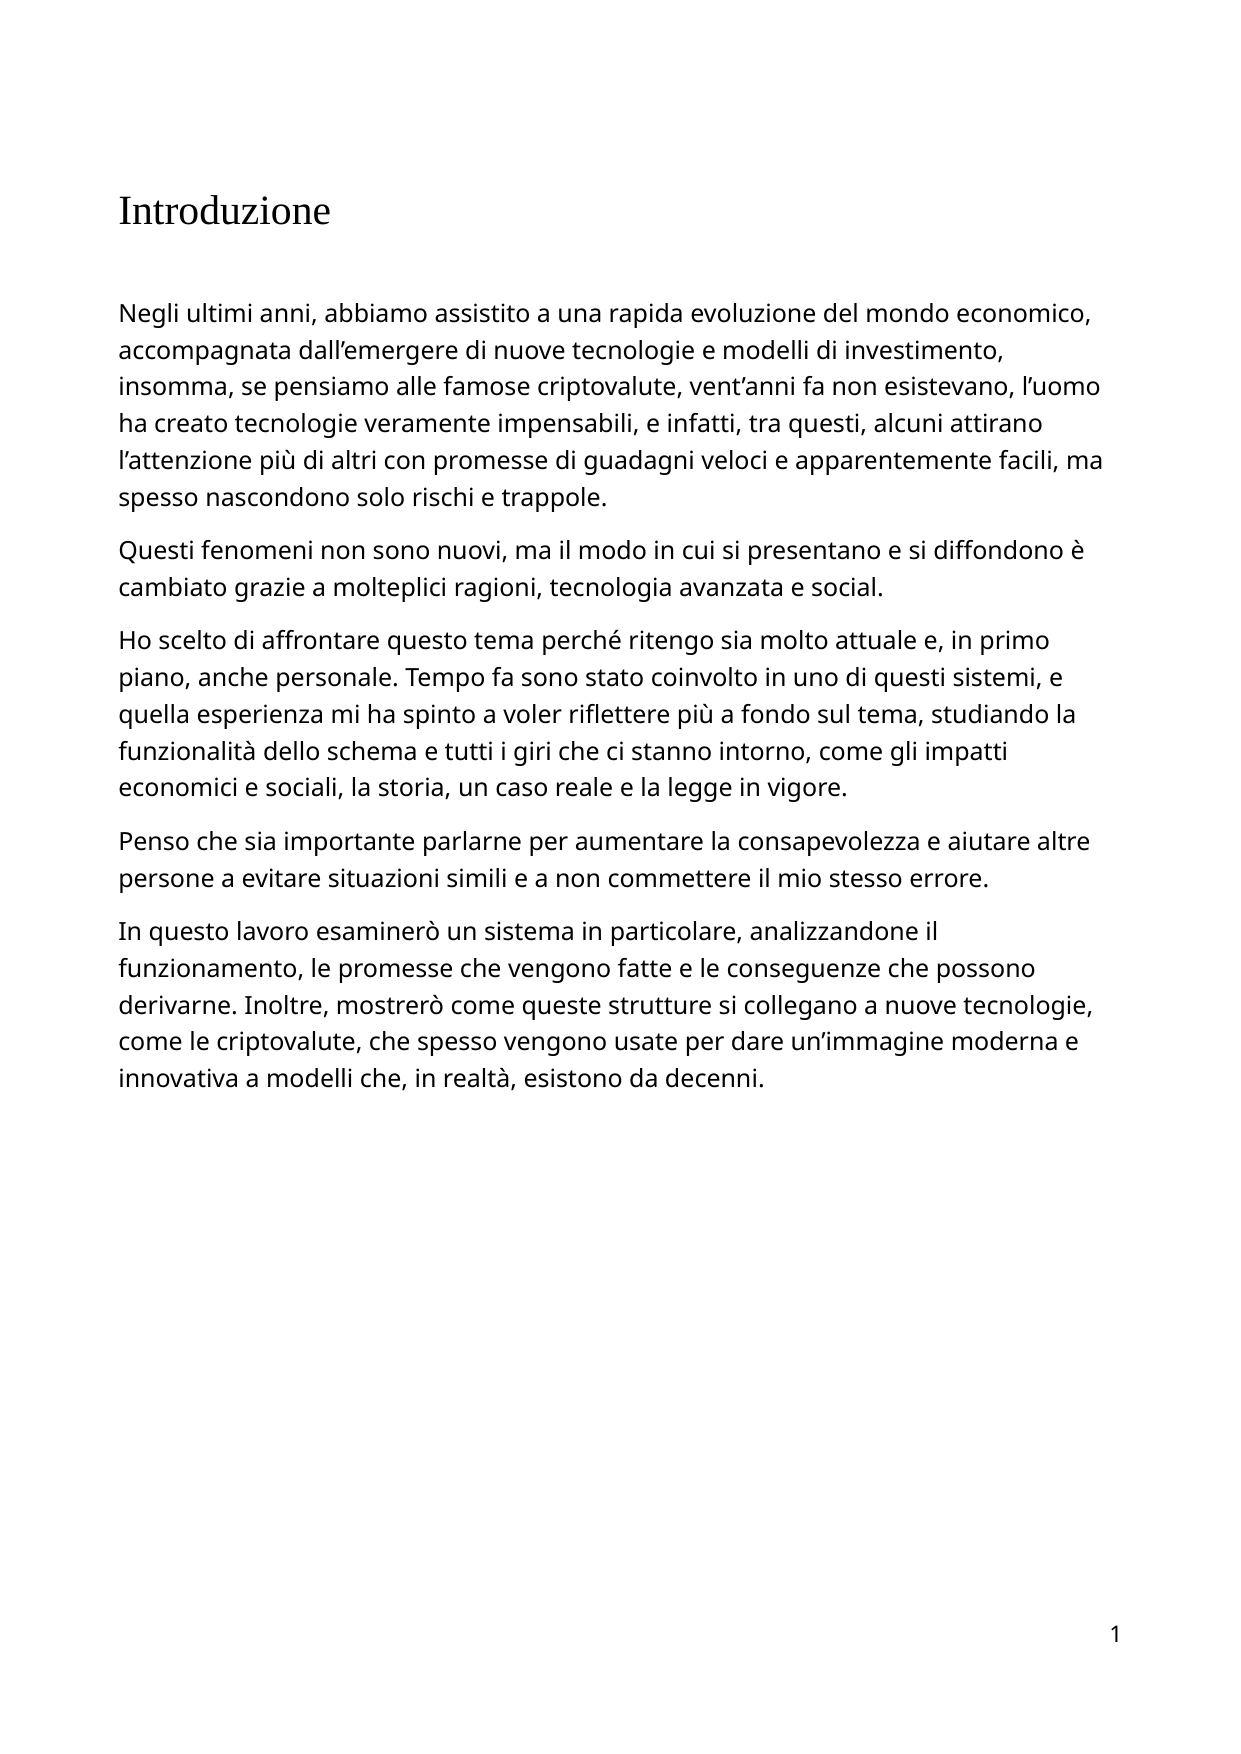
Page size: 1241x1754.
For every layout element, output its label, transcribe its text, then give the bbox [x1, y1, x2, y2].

text Negli ultimi anni, abbiamo assistito a una rapida evoluzione del mondo economico, accompagnata dall’emergere di nuove tecnologie e modelli di investimento, insomma, se pensiamo alle famose criptovalute, vent’anni fa non esistevano, l’uomo ha creato tecnologie veramente impensabili, e infatti, tra questi, alcuni attirano l’attenzione più di altri con promesse di guadagni veloci e apparentemente facili, ma spesso nascondono solo rischi e trappole. [118, 296, 1122, 513]
text Penso che sia importante parlarne per aumentare la consapevolezza e aiutare altre persone a evitare situazioni simili e a non commettere il mio stesso errore. [118, 823, 1122, 894]
text Questi fenomeni non sono nuovi, ma il modo in cui si presentano e si diffondono è cambiato grazie a molteplici ragioni, tecnologia avanzata e social. [118, 533, 1122, 604]
text In questo lavoro esaminerò un sistema in particolare, analizzandone il funzionamento, le promesse che vengono fatte e le conseguenze che possono derivarne. Inoltre, mostrerò come queste strutture si collegano a nuove tecnologie, come le criptovalute, che spesso vengono usate per dare un’immagine moderna e innovativa a modelli che, in realtà, esistono da decenni. [118, 914, 1122, 1095]
subtitle Introduzione [118, 185, 1122, 233]
text Ho scelto di affrontare questo tema perché ritengo sia molto attuale e, in primo piano, anche personale. Tempo fa sono stato coinvolto in uno di questi sistemi, e quella esperienza mi ha spinto a voler riflettere più a fondo sul tema, studiando la funzionalità dello schema e tutti i giri che ci stanno intorno, come gli impatti economici e sociali, la storia, un caso reale e la legge in vigore. [118, 623, 1122, 804]
